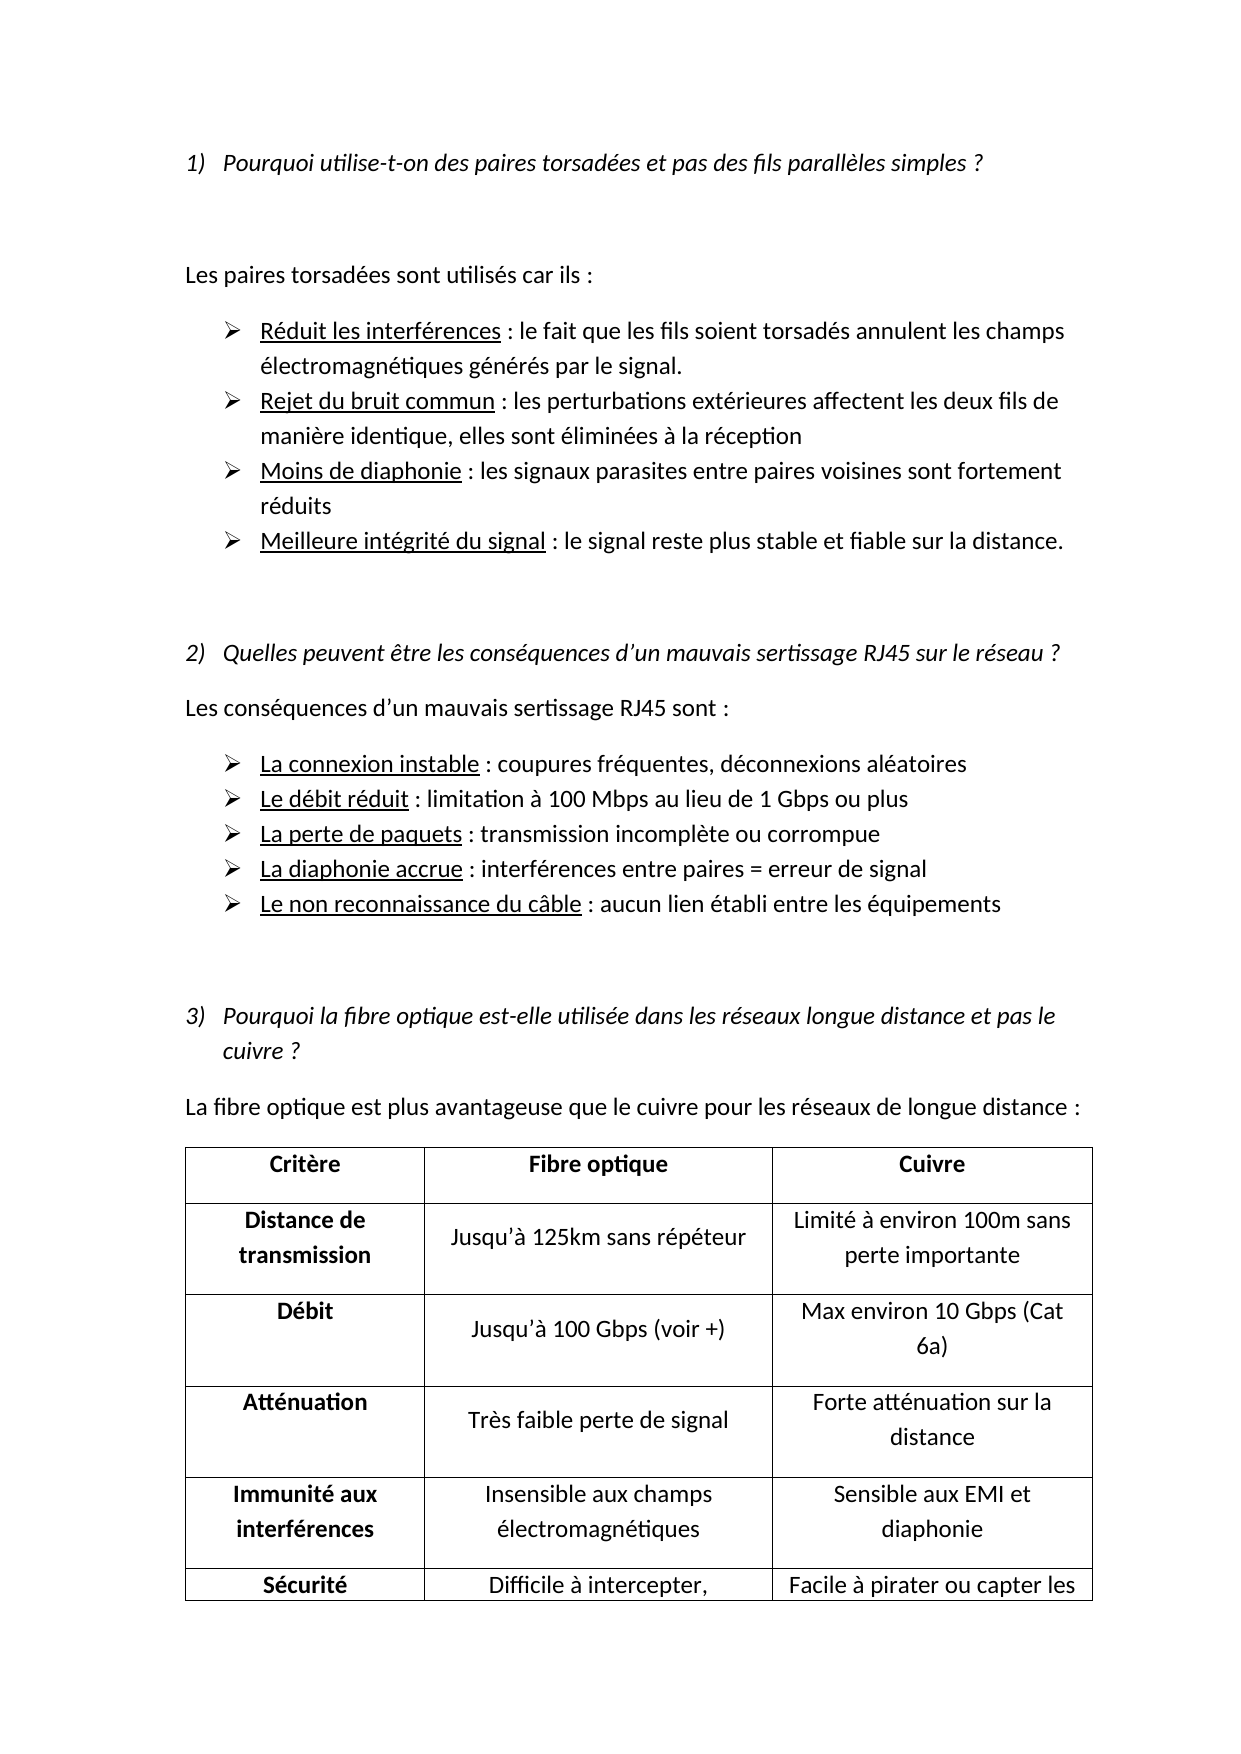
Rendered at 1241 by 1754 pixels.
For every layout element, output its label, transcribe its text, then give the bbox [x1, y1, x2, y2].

table_cell Jusqu’à 125km sans répéteur [425, 1204, 772, 1294]
text Les paires torsadées sont utilisés car ils : [185, 259, 1093, 290]
table_cell Distance de transmission [186, 1204, 424, 1294]
list Réduit les interférences : le fait que les fils soient torsadés annulent les champs électromagnétiques générés par le signal. [223, 315, 1093, 381]
table_cell Sécurité [186, 1569, 424, 1599]
list La perte de paquets : transmission incomplète ou corrompue [223, 818, 1093, 849]
table_header Cuivre [773, 1148, 1092, 1203]
table_cell Forte atténuation sur la distance [773, 1387, 1092, 1477]
table_cell Max environ 10 Gbps (Cat 6a) [773, 1295, 1092, 1386]
list Rejet du bruit commun : les perturbations extérieures affectent les deux fils de manière identique, elles sont éliminées à la réception [223, 385, 1093, 451]
table_cell Jusqu’à 100 Gbps (voir +) [425, 1295, 772, 1386]
list La diaphonie accrue : interférences entre paires = erreur de signal [223, 853, 1093, 884]
list Quelles peuvent être les conséquences d’un mauvais sertissage RJ45 sur le réseau ? [185, 637, 1093, 667]
list La connexion instable : coupures fréquentes, déconnexions aléatoires [223, 748, 1093, 779]
table_header Critère [186, 1148, 424, 1203]
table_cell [425, 1569, 772, 1599]
list Moins de diaphonie : les signaux parasites entre paires voisines sont fortement réduits [223, 455, 1093, 521]
table_header Fibre optique [425, 1148, 772, 1203]
text Les conséquences d’un mauvais sertissage RJ45 sont : [185, 693, 1093, 723]
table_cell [773, 1569, 1092, 1599]
list Pourquoi utilise-t-on des paires torsadées et pas des fils parallèles simples ? [185, 148, 1093, 178]
text La fibre optique est plus avantageuse que le cuivre pour les réseaux de longue distance : [185, 1091, 1093, 1121]
table_cell Débit [186, 1295, 424, 1386]
list Le débit réduit : limitation à 100 Mbps au lieu de 1 Gbps ou plus [223, 783, 1093, 814]
list Pourquoi la fibre optique est-elle utilisée dans les réseaux longue distance et pas le cuivre ? [185, 1000, 1093, 1066]
table_cell Immunité aux interférences [186, 1478, 424, 1568]
table_cell Limité à environ 100m sans perte importante [773, 1204, 1092, 1294]
table_cell Sensible aux EMI et diaphonie [773, 1478, 1092, 1568]
list Meilleure intégrité du signal : le signal reste plus stable et fiable sur la distance. [223, 525, 1093, 556]
table_cell Insensible aux champs électromagnétiques [425, 1478, 772, 1568]
table_cell Très faible perte de signal [425, 1387, 772, 1477]
list Le non reconnaissance du câble : aucun lien établi entre les équipements [223, 888, 1093, 919]
table_cell Atténuation [186, 1387, 424, 1477]
